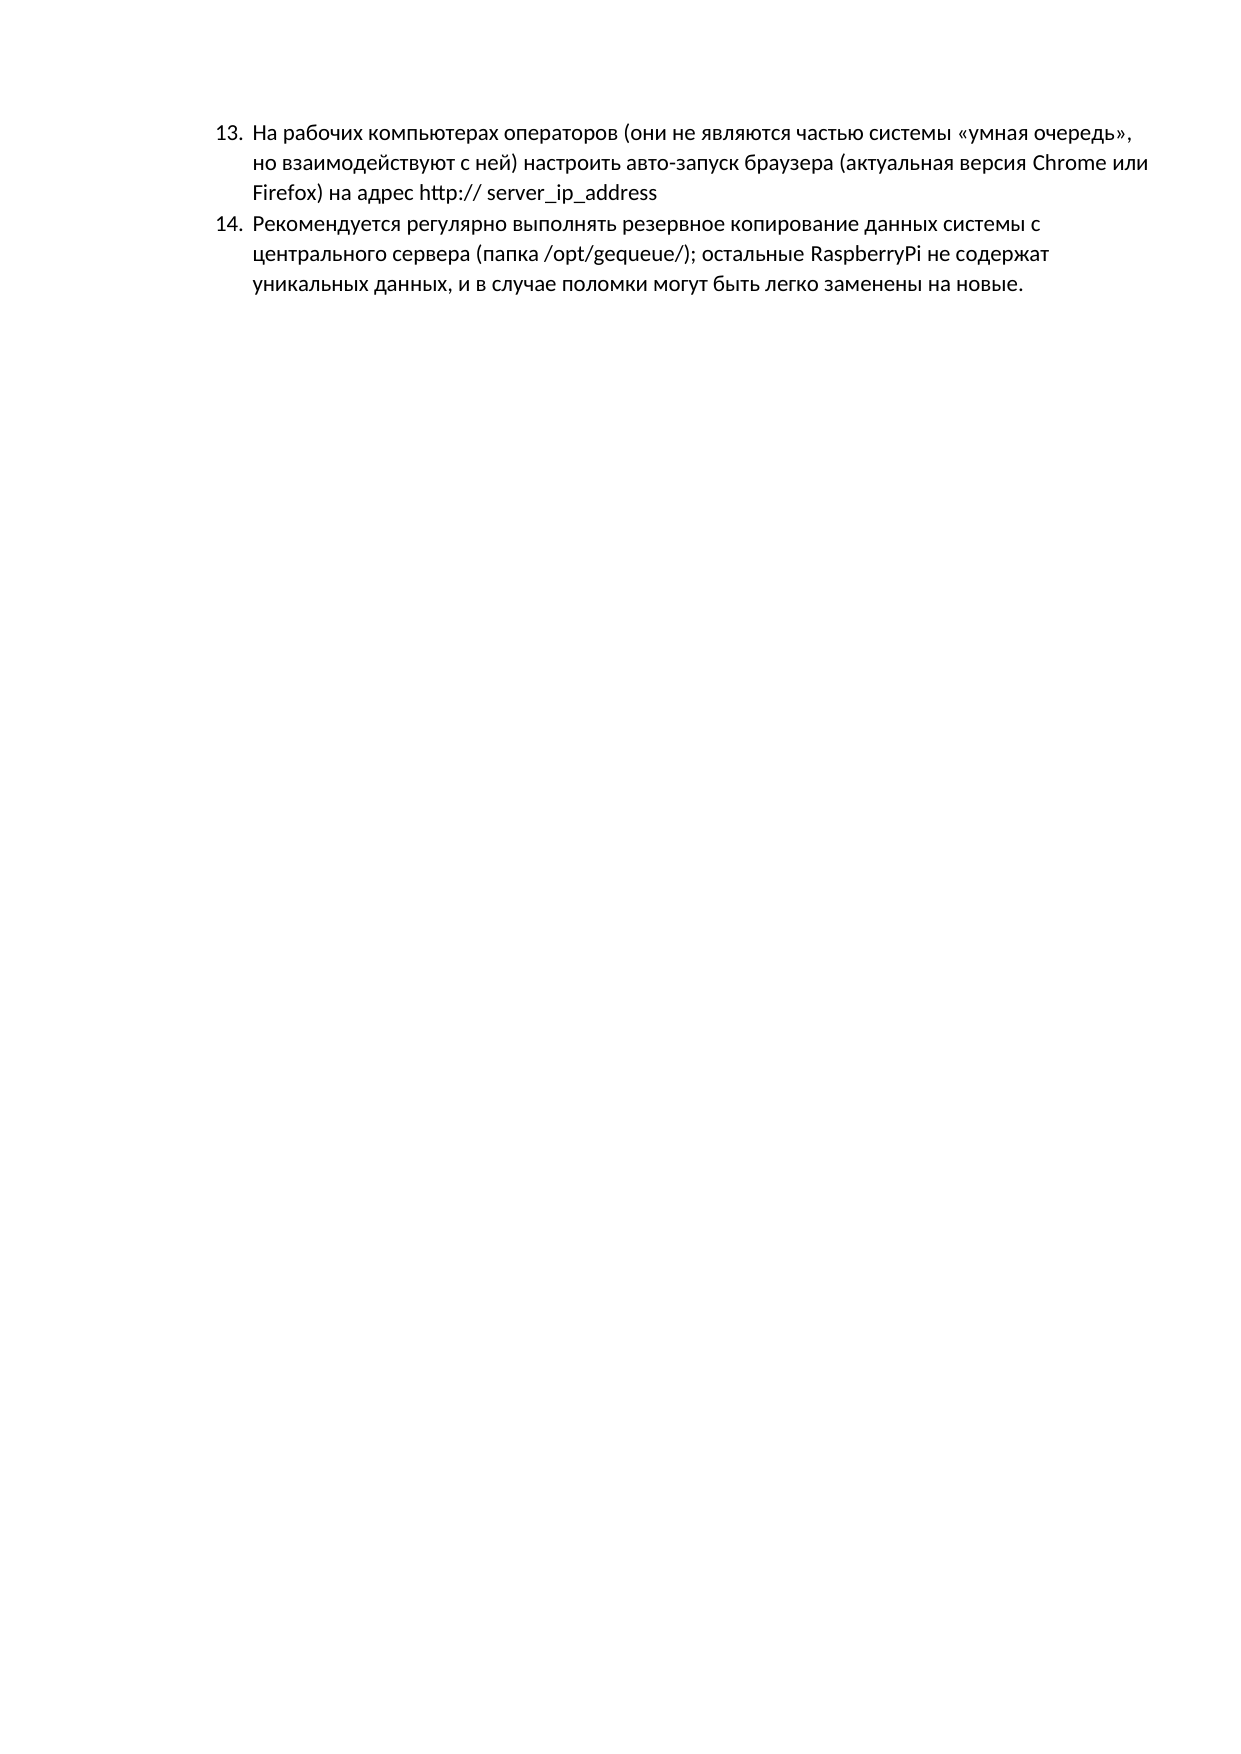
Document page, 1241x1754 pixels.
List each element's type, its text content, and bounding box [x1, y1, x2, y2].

list На рабочих компьютерах операторов (они не являются частью системы «умная очередь», но взаимодействуют с ней) настроить авто-запуск браузера (актуальная версия Chrome или Firefox) на адрес http:// server_ip_address [215, 118, 1152, 207]
list Рекомендуется регулярно выполнять резервное копирование данных системы с центрального сервера (папка /opt/gequeue/); остальные RaspberryPi не содержат уникальных данных, и в случае поломки могут быть легко заменены на новые. [215, 209, 1152, 297]
